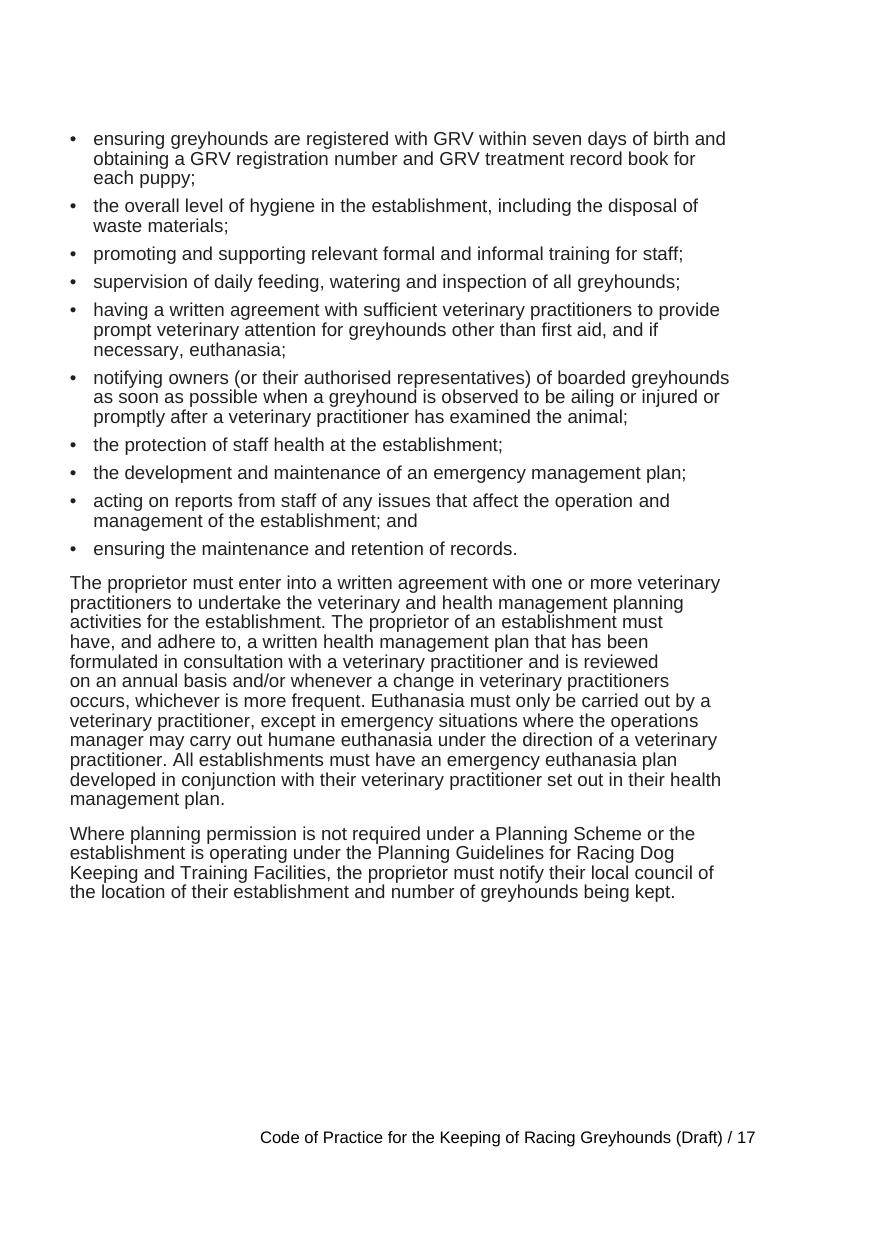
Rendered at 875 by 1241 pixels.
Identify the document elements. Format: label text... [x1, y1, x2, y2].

list supervision of daily feeding, watering and inspection of all greyhounds; [69, 271, 755, 292]
list promoting and supporting relevant formal and informal training for staff; [69, 243, 755, 264]
list notifying owners (or their authorised representatives) of boarded greyhounds as soon as possible when a greyhound is observed to be ailing or injured or promptly after a veterinary practitioner has examined the animal; [69, 368, 741, 427]
list the development and maintenance of an emergency management plan; [69, 462, 755, 483]
list ensuring the maintenance and retention of records. [69, 538, 755, 559]
list having a written agreement with sufficient veterinary practitioners to provide prompt veterinary attention for greyhounds other than first aid, and if necessary, euthanasia; [69, 301, 737, 360]
list ensuring greyhounds are registered with GRV within seven days of birth and obtaining a GRV registration number and GRV treatment record book for each puppy; [69, 129, 728, 188]
text The proprietor must enter into a written agreement with one or more veterinary practitioners to undertake the veterinary and health management planning activities for the establishment. The proprietor of an establishment must [69, 574, 755, 633]
text Where planning permission is not required under a Planning Scheme or the establishment is operating under the Planning Guidelines for Racing Dog Keeping and Training Facilities, the proprietor must notify their local council of the location of their establishment and number of greyhounds being kept. [69, 824, 736, 903]
list the overall level of hygiene in the establishment, including the disposal of waste materials; [69, 197, 699, 236]
list acting on reports from staff of any issues that affect the operation and management of the establishment; and [69, 492, 680, 531]
list the protection of staff health at the establishment; [69, 434, 755, 455]
text have, and adhere to, a written health management plan that has been formulated in consultation with a veterinary practitioner and is reviewed on an annual basis and/or whenever a change in veterinary practitioners [69, 633, 683, 692]
text occurs, whichever is more frequent. Euthanasia must only be carried out by a veterinary practitioner, except in emergency situations where the operations manager may carry out humane euthanasia under the direction of a veterinary practitioner. All establishments must have an emergency euthanasia plan developed in conjunction with their veterinary practitioner set out in their health management plan. [69, 692, 755, 810]
